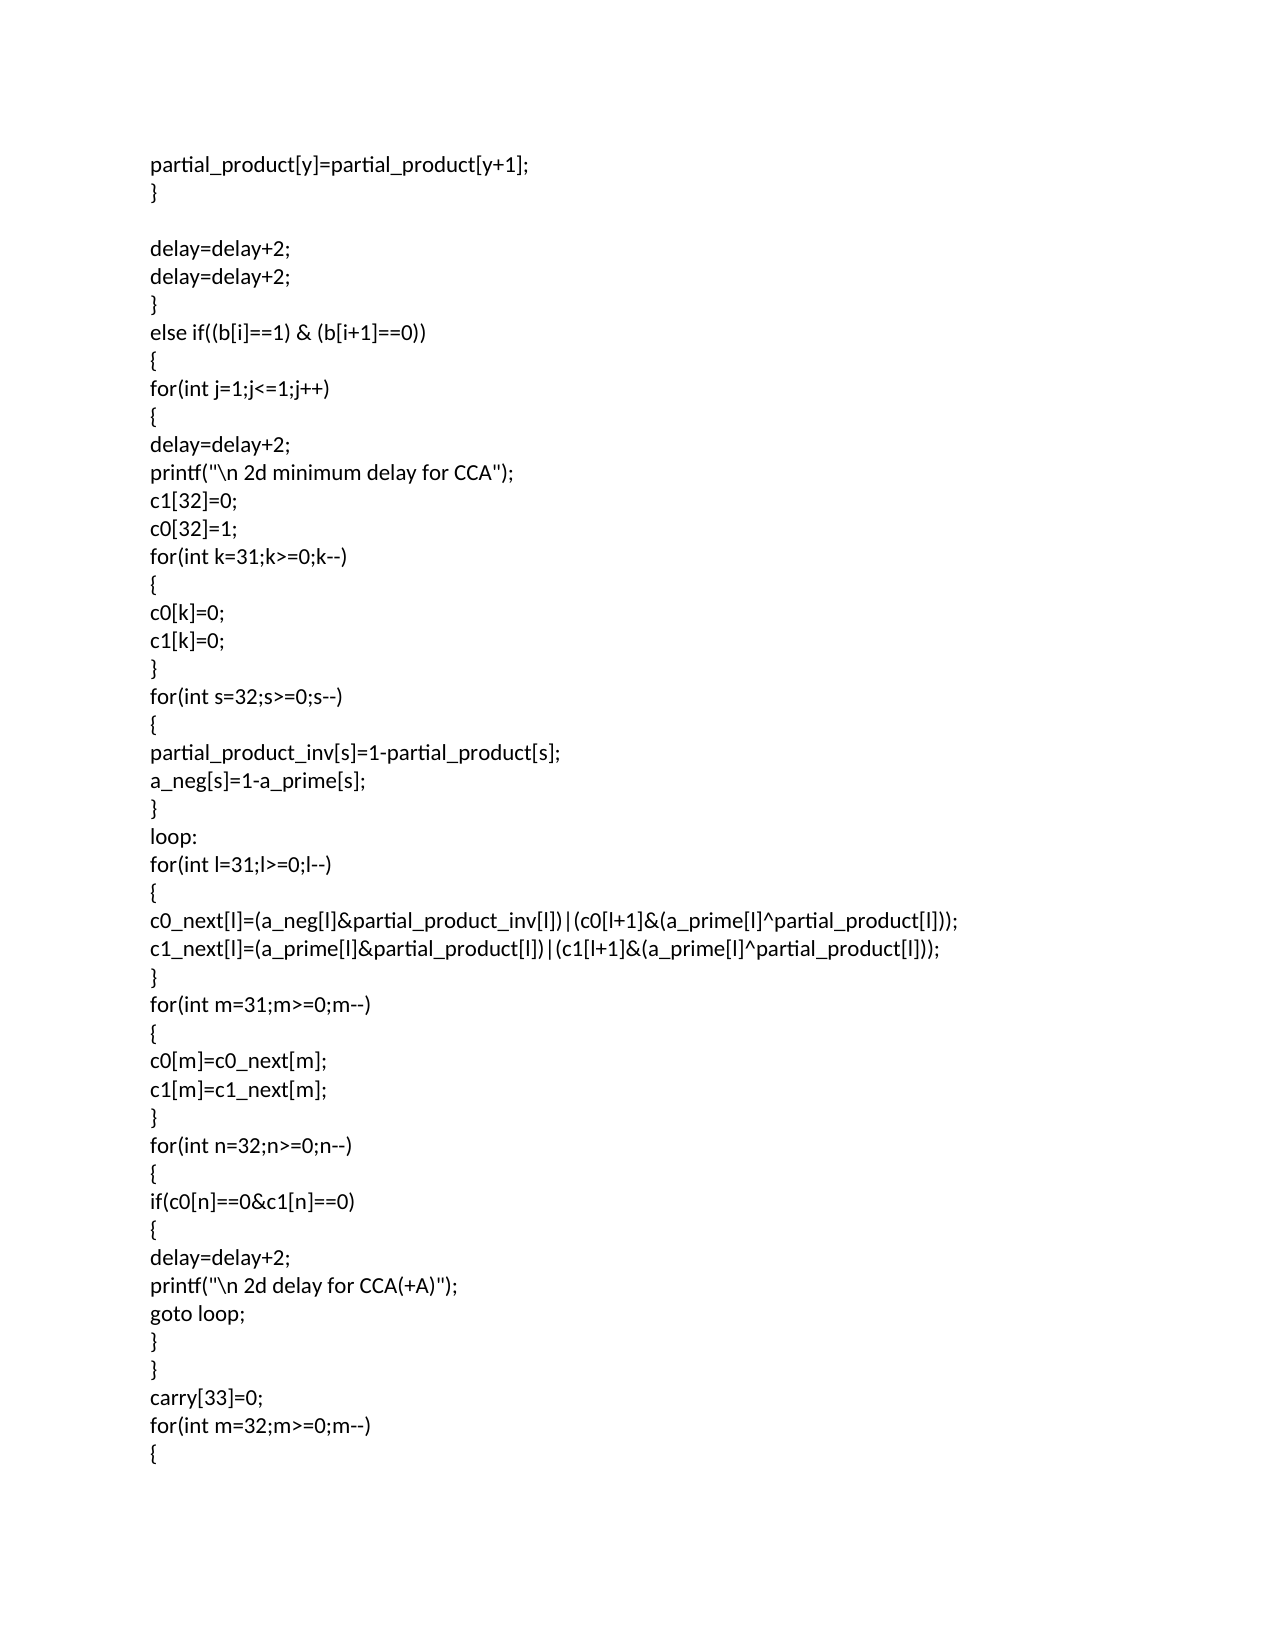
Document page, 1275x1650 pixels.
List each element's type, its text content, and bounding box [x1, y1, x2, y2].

text for(int m=32;m>=0;m--) [150, 1411, 1125, 1439]
text { [150, 878, 1125, 907]
text c0_next[l]=(a_neg[l]&partial_product_inv[l])|(c0[l+1]&(a_prime[l]^partial_product[l])); [150, 907, 1125, 934]
text for(int k=31;k>=0;k--) [150, 542, 1125, 570]
text goto loop; [150, 1299, 1125, 1327]
text for(int m=31;m>=0;m--) [150, 991, 1125, 1019]
text printf("\n 2d delay for CCA(+A)"); [150, 1271, 1125, 1299]
text { [150, 1159, 1125, 1187]
text c0[m]=c0_next[m]; [150, 1047, 1125, 1075]
text c1[32]=0; [150, 486, 1125, 514]
text else if((b[i]==1) & (b[i+1]==0)) [150, 318, 1125, 346]
text } [150, 654, 1125, 682]
text } [150, 290, 1125, 318]
text delay=delay+2; [150, 1243, 1125, 1271]
text for(int j=1;j<=1;j++) [150, 374, 1125, 402]
text { [150, 1019, 1125, 1047]
text carry[33]=0; [150, 1383, 1125, 1411]
text for(int n=32;n>=0;n--) [150, 1131, 1125, 1159]
text partial_product[y]=partial_product[y+1]; [150, 150, 1125, 178]
text loop: [150, 822, 1125, 851]
text { [150, 1439, 1125, 1467]
text } [150, 1103, 1125, 1131]
text { [150, 1215, 1125, 1243]
text c1[k]=0; [150, 626, 1125, 654]
text } [150, 1327, 1125, 1355]
text { [150, 402, 1125, 430]
text { [150, 570, 1125, 598]
text if(c0[n]==0&c1[n]==0) [150, 1187, 1125, 1215]
text partial_product_inv[s]=1-partial_product[s]; [150, 738, 1125, 766]
text a_neg[s]=1-a_prime[s]; [150, 766, 1125, 794]
text c1_next[l]=(a_prime[l]&partial_product[l])|(c1[l+1]&(a_prime[l]^partial_product[l])); [150, 934, 1125, 963]
text { [150, 710, 1125, 738]
text } [150, 963, 1125, 991]
text } [150, 1355, 1125, 1383]
text { [150, 346, 1125, 374]
text } [150, 794, 1125, 822]
text c1[m]=c1_next[m]; [150, 1075, 1125, 1103]
text c0[32]=1; [150, 514, 1125, 542]
text } [150, 178, 1125, 206]
text for(int l=31;l>=0;l--) [150, 851, 1125, 878]
text c0[k]=0; [150, 598, 1125, 626]
text delay=delay+2; [150, 430, 1125, 458]
text delay=delay+2; [150, 262, 1125, 290]
text for(int s=32;s>=0;s--) [150, 682, 1125, 710]
text printf("\n 2d minimum delay for CCA"); [150, 458, 1125, 486]
text delay=delay+2; [150, 234, 1125, 262]
